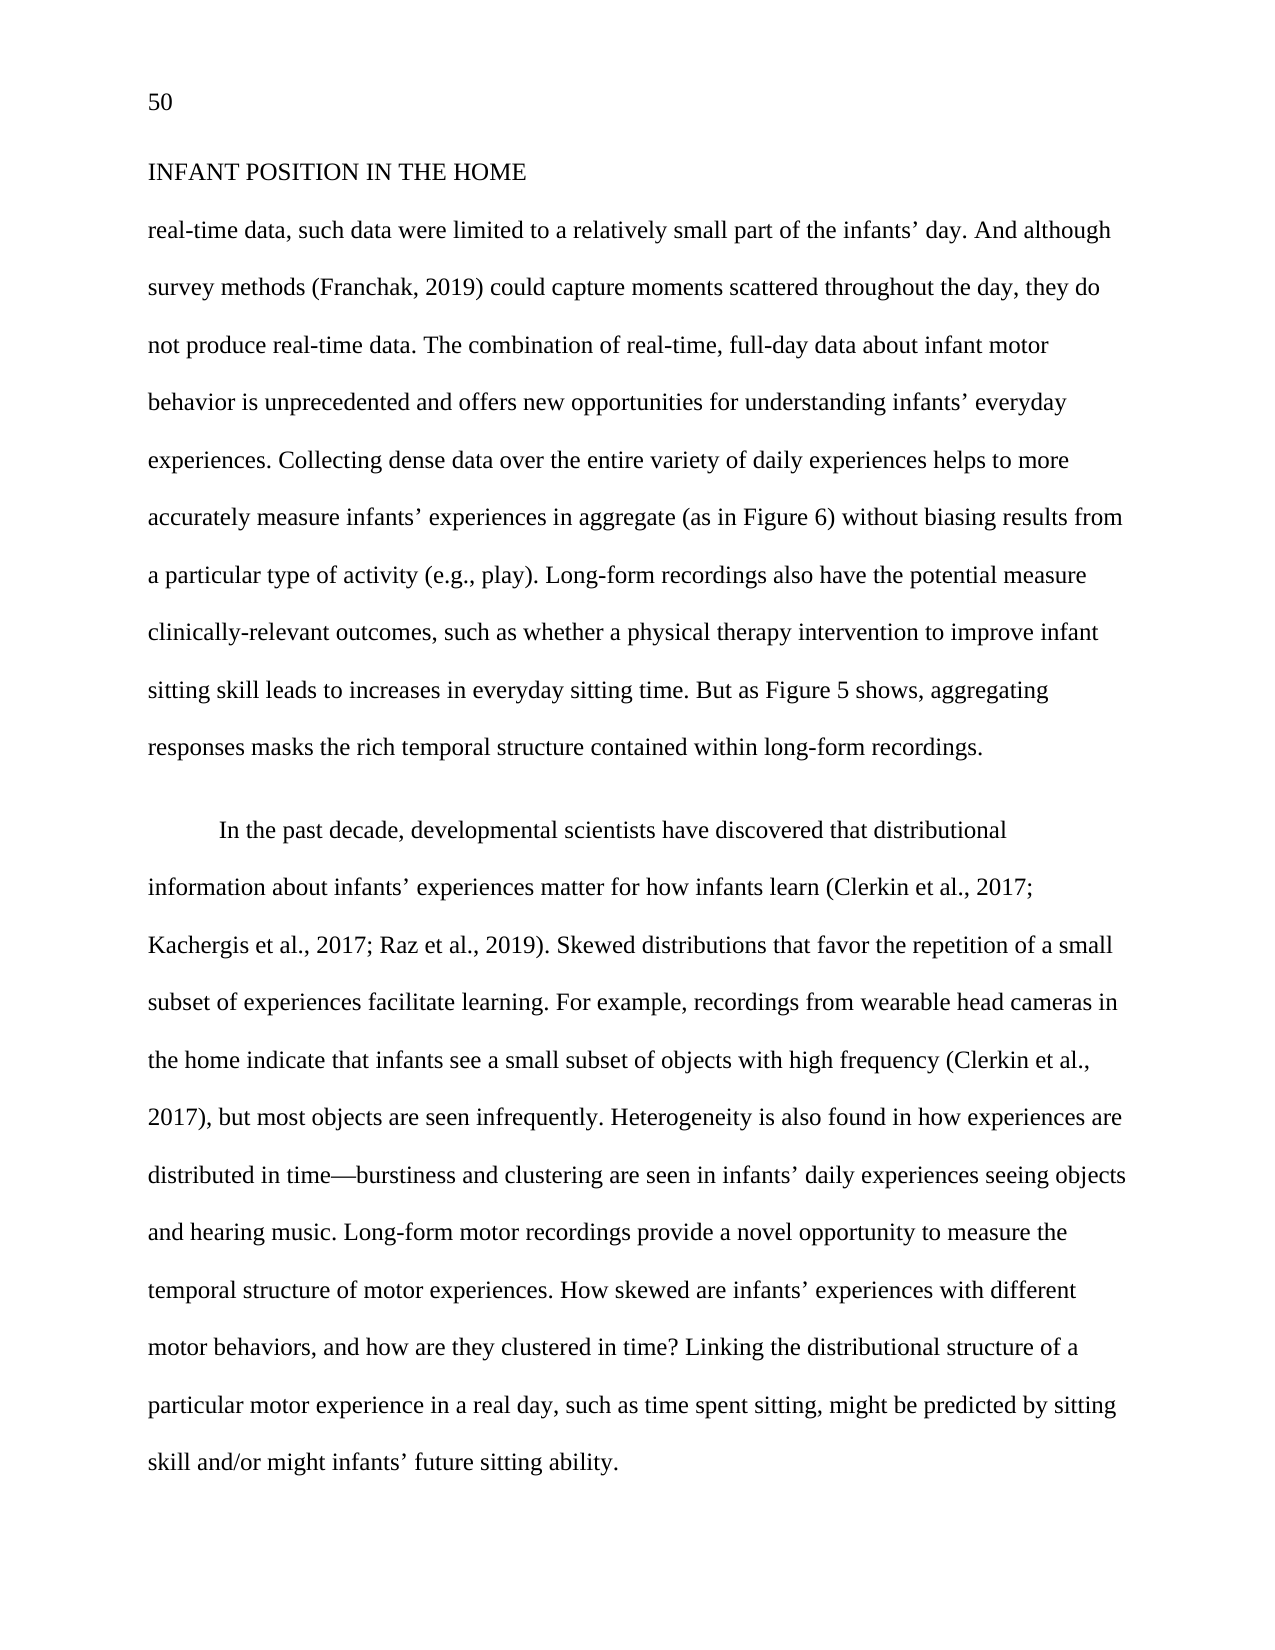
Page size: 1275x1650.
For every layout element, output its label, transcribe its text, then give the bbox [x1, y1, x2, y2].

text In the past decade, developmental scientists have discovered that distributional information about infants’ experiences matter for how infants learn (Clerkin et al., 2017; Kachergis et al., 2017; Raz et al., 2019). Skewed distributions that favor the repetition of a small subset of experiences facilitate learning. For example, recordings from wearable head cameras in the home indicate that infants see a small subset of objects with high frequency (Clerkin et al., 2017), but most objects are seen infrequently. Heterogeneity is also found in how experiences are distributed in time—burstiness and clustering are seen in infants’ daily experiences seeing objects and hearing music. Long-form motor recordings provide a novel opportunity to measure the temporal structure of motor experiences. How skewed are infants’ experiences with different motor behaviors, and how are they clustered in time? Linking the distributional structure of a particular motor experience in a real day, such as time spent sitting, might be predicted by sitting skill and/or might infants’ future sitting ability. [148, 815, 1127, 1476]
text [148, 215, 1127, 761]
